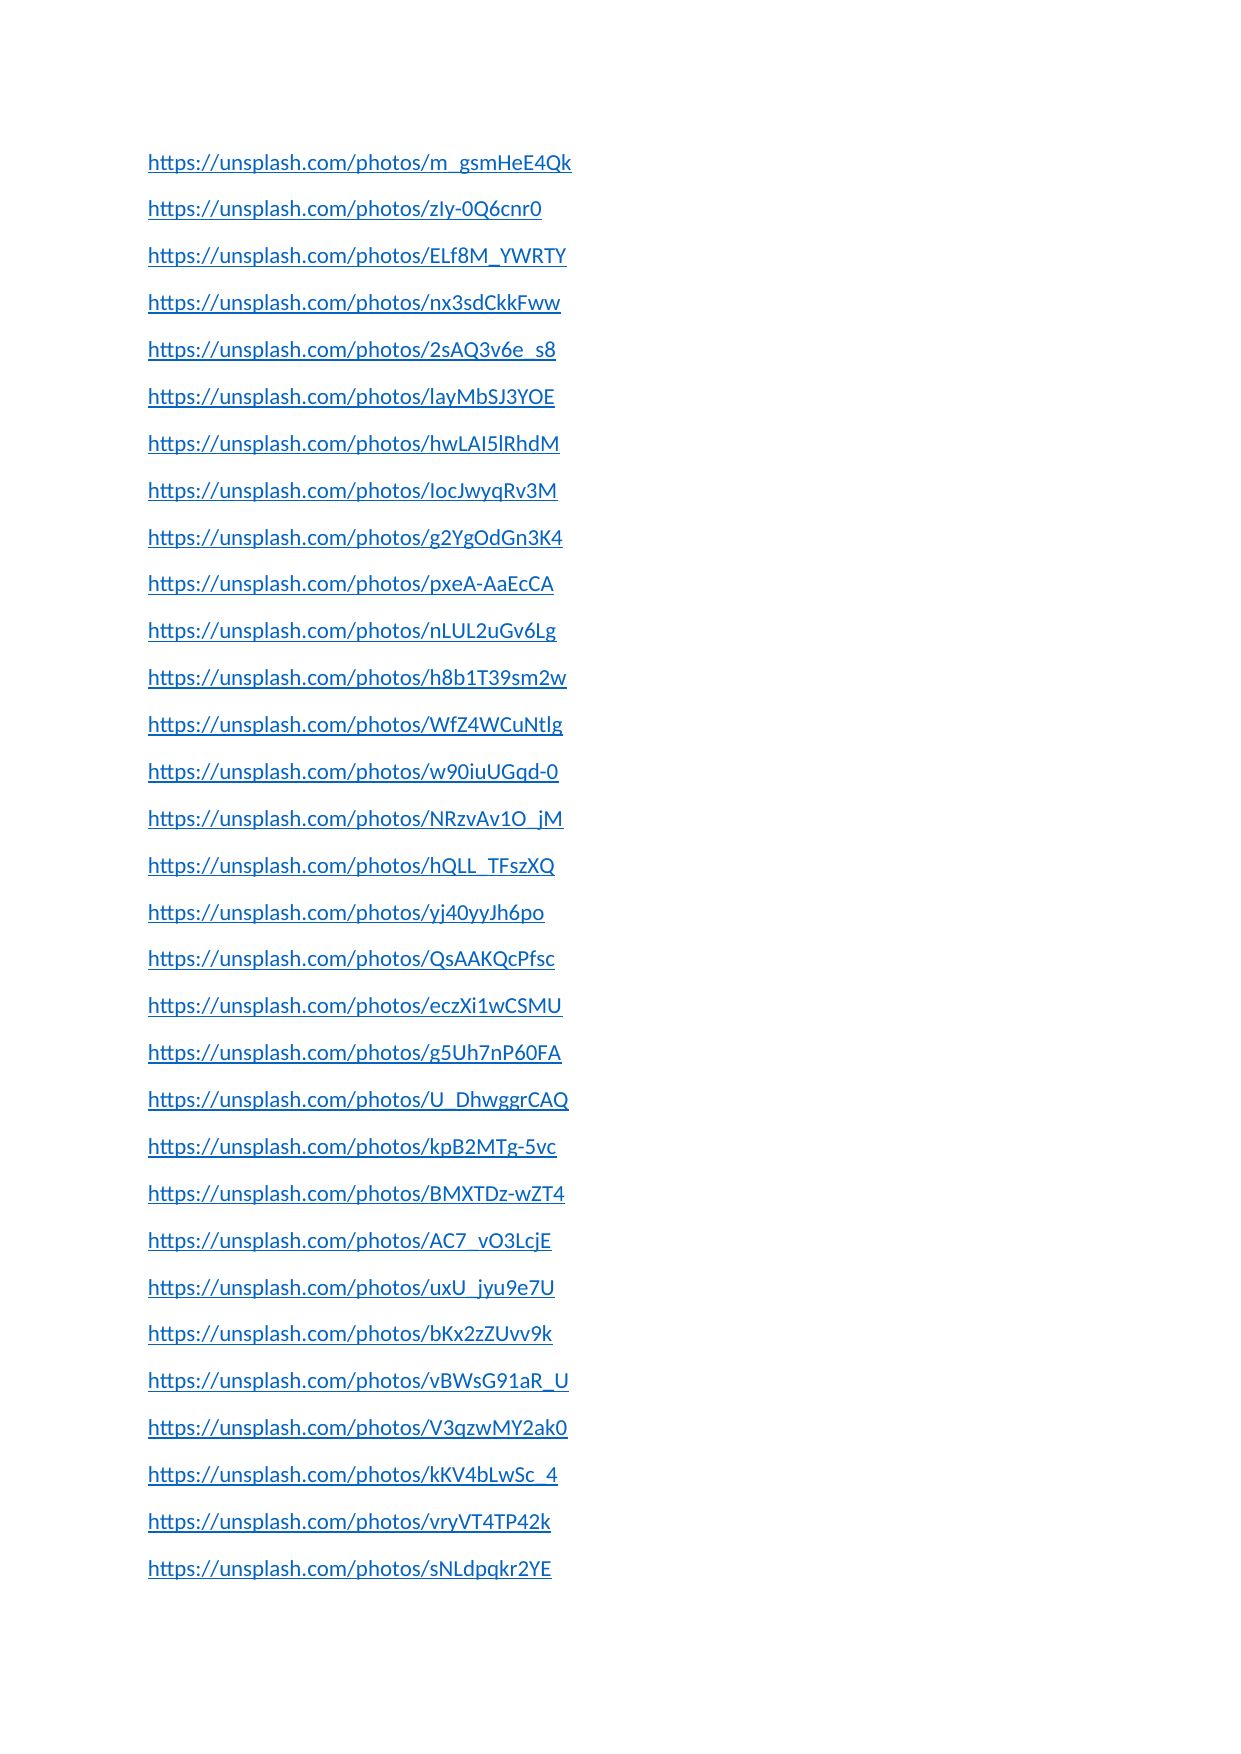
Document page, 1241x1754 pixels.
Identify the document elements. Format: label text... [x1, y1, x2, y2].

text https://unsplash.com/photos/BMXTDz-wZT4 [148, 1179, 1093, 1207]
text https://unsplash.com/photos/V3qzwMY2ak0 [148, 1413, 1093, 1441]
text https://unsplash.com/photos/hQLL_TFszXQ [148, 851, 1093, 879]
text https://unsplash.com/photos/eczXi1wCSMU [148, 991, 1093, 1019]
text https://unsplash.com/photos/kpB2MTg-5vc [148, 1132, 1093, 1160]
text https://unsplash.com/photos/AC7_vO3LcjE [148, 1226, 1093, 1254]
text https://unsplash.com/photos/2sAQ3v6e_s8 [148, 335, 1093, 363]
text https://unsplash.com/photos/uxU_jyu9e7U [148, 1273, 1093, 1301]
text https://unsplash.com/photos/g5Uh7nP60FA [148, 1038, 1093, 1066]
text https://unsplash.com/photos/U_DhwggrCAQ [148, 1085, 1093, 1113]
text https://unsplash.com/photos/sNLdpqkr2YE [148, 1554, 1093, 1582]
text https://unsplash.com/photos/zIy-0Q6cnr0 [148, 194, 1093, 222]
text https://unsplash.com/photos/pxeA-AaEcCA [148, 569, 1093, 597]
text https://unsplash.com/photos/hwLAI5lRhdM [148, 429, 1093, 457]
text https://unsplash.com/photos/kKV4bLwSc_4 [148, 1460, 1093, 1488]
text https://unsplash.com/photos/vBWsG91aR_U [148, 1366, 1093, 1394]
text https://unsplash.com/photos/bKx2zZUvv9k [148, 1319, 1093, 1347]
text https://unsplash.com/photos/yj40yyJh6po [148, 898, 1093, 926]
text https://unsplash.com/photos/QsAAKQcPfsc [148, 944, 1093, 972]
text https://unsplash.com/photos/IocJwyqRv3M [148, 476, 1093, 504]
text https://unsplash.com/photos/NRzvAv1O_jM [148, 804, 1093, 832]
text https://unsplash.com/photos/vryVT4TP42k [148, 1507, 1093, 1535]
text https://unsplash.com/photos/g2YgOdGn3K4 [148, 523, 1093, 551]
text https://unsplash.com/photos/w90iuUGqd-0 [148, 757, 1093, 785]
text https://unsplash.com/photos/m_gsmHeE4Qk [148, 148, 1093, 176]
text https://unsplash.com/photos/nLUL2uGv6Lg [148, 616, 1093, 644]
text https://unsplash.com/photos/layMbSJ3YOE [148, 382, 1093, 410]
text https://unsplash.com/photos/WfZ4WCuNtlg [148, 710, 1093, 738]
text https://unsplash.com/photos/nx3sdCkkFww [148, 288, 1093, 316]
text https://unsplash.com/photos/ELf8M_YWRTY [148, 241, 1093, 269]
text https://unsplash.com/photos/h8b1T39sm2w [148, 663, 1093, 691]
